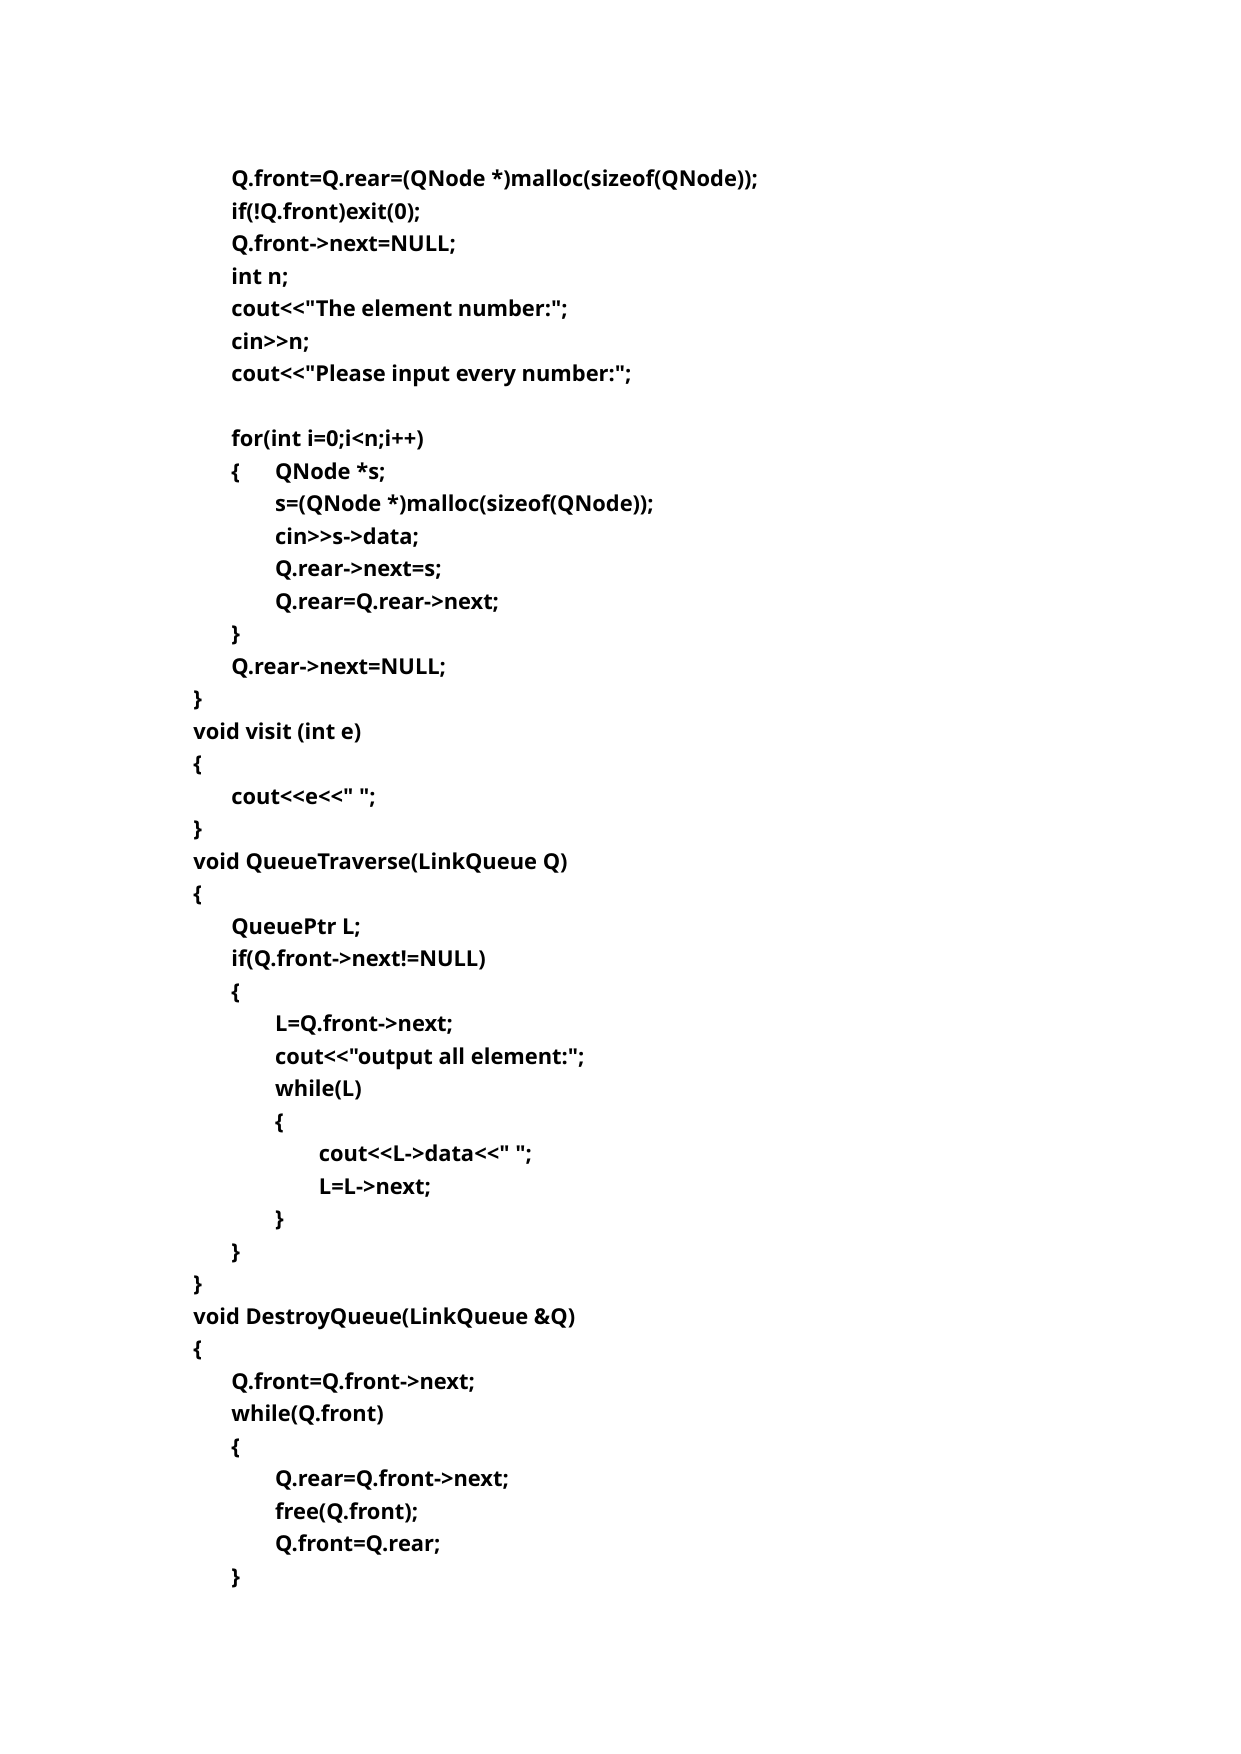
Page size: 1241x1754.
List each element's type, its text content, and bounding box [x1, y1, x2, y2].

text { [187, 974, 1053, 1007]
text Q.rear->next=NULL; [187, 649, 1053, 682]
text Q.rear->next=s; [187, 552, 1053, 584]
text { [187, 877, 1053, 909]
text } [187, 617, 1053, 649]
text cin>>s->data; [187, 519, 1053, 552]
text for(int i=0;i<n;i++) [187, 422, 1053, 454]
text int n; [187, 259, 1053, 292]
text while(L) [187, 1072, 1053, 1104]
text Q.rear=Q.rear->next; [187, 584, 1053, 617]
text Q.front->next=NULL; [187, 227, 1053, 259]
text if(!Q.front)exit(0); [187, 194, 1053, 227]
text } [187, 682, 1053, 714]
text cout<<"The element number:"; [187, 292, 1053, 324]
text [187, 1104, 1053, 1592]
text void QueueTraverse(LinkQueue Q) [187, 844, 1053, 877]
text Q.front=Q.rear=(QNode *)malloc(sizeof(QNode)); [187, 162, 1053, 194]
text { [187, 747, 1053, 779]
text QueuePtr L; [187, 909, 1053, 942]
text L=Q.front->next; [187, 1007, 1053, 1039]
text s=(QNode *)malloc(sizeof(QNode)); [187, 487, 1053, 519]
text cout<<"Please input every number:"; [187, 357, 1053, 389]
text { QNode *s; [187, 454, 1053, 487]
text if(Q.front->next!=NULL) [187, 942, 1053, 974]
text cout<<e<<" "; [187, 779, 1053, 812]
text void visit (int e) [187, 714, 1053, 747]
text } [187, 812, 1053, 844]
text cin>>n; [187, 324, 1053, 357]
text cout<<"output all element:"; [187, 1039, 1053, 1072]
